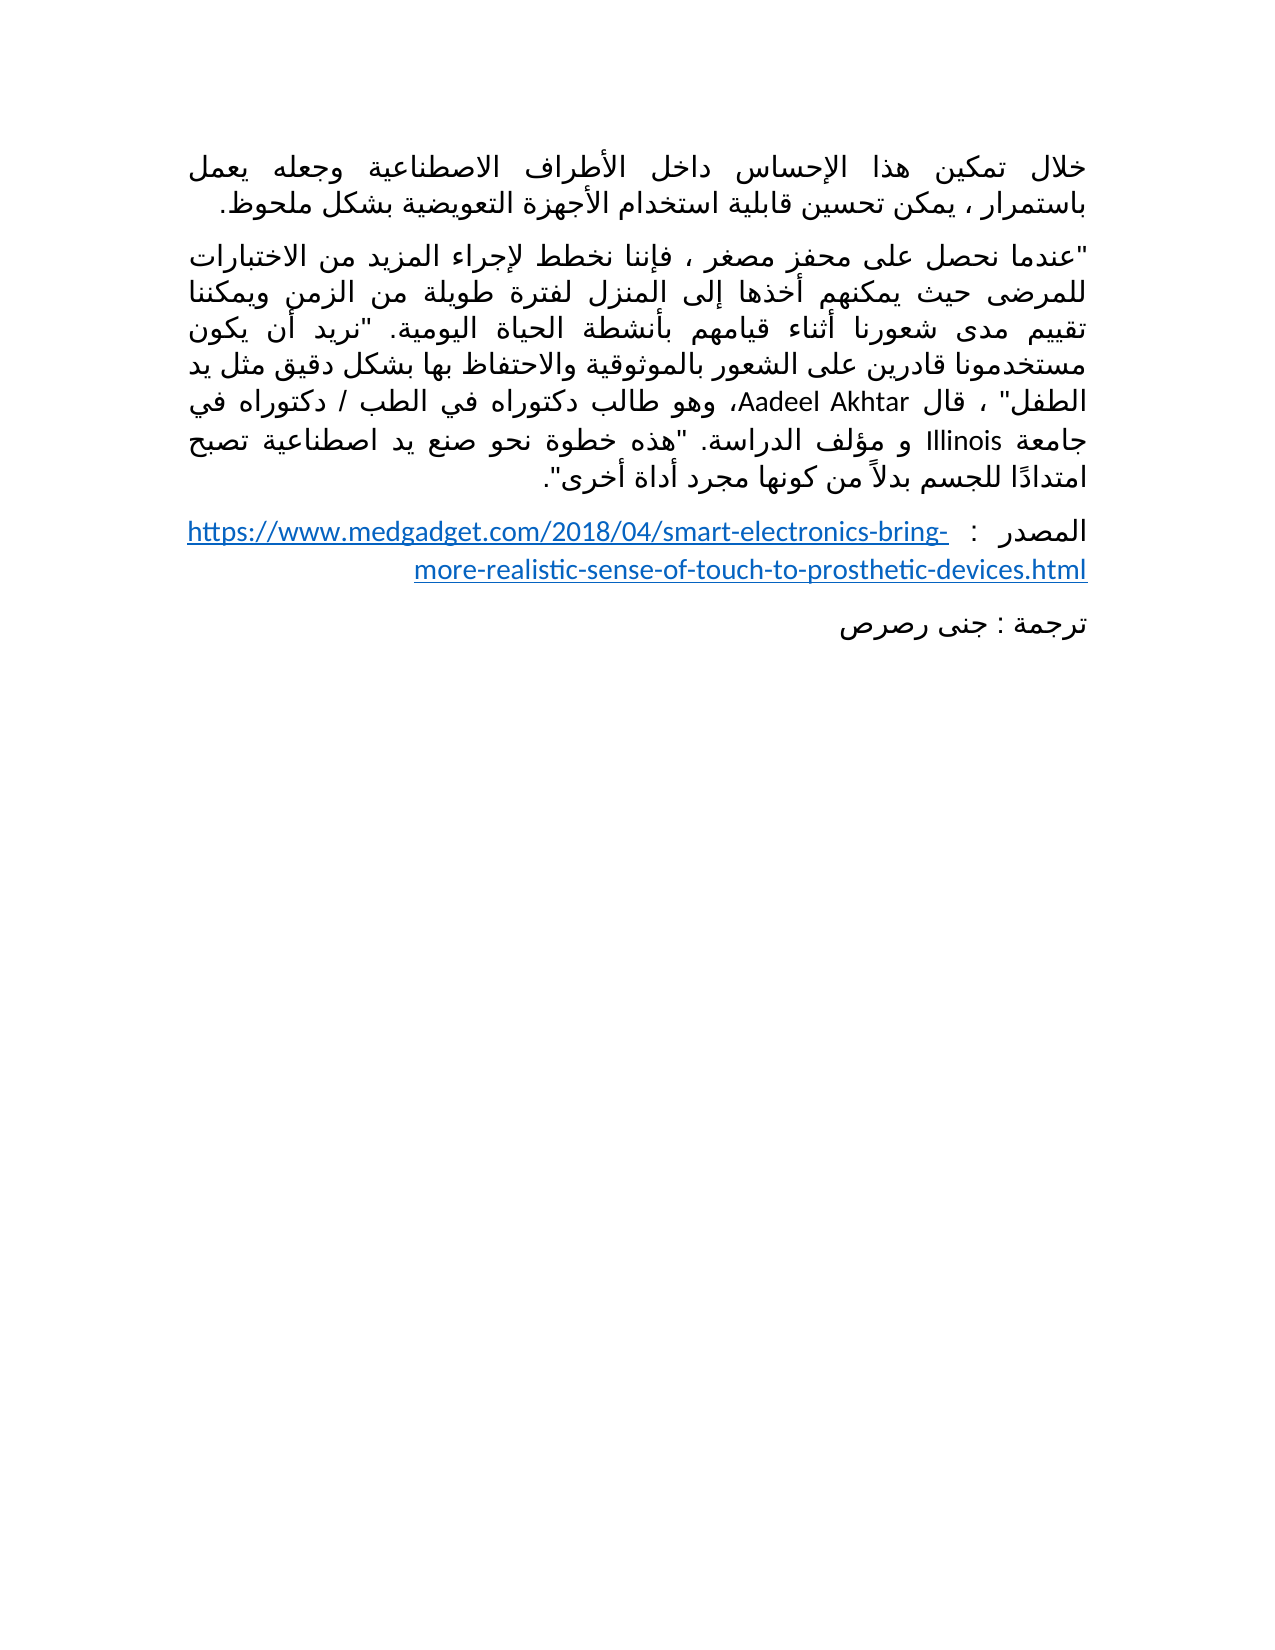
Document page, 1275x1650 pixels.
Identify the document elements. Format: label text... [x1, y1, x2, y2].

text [187, 150, 1087, 220]
text ترجمة : جنى رصرص [187, 606, 1087, 640]
text "عندما نحصل على محفز مصغر ، فإننا نخطط لإجراء المزيد من الاختبارات للمرضى حيث يمكنهم أخذها إلى المنزل لفترة طويلة من الزمن ويمكننا تقييم مدى شعورنا أثناء قيامهم بأنشطة الحياة اليومية. "نريد أن يكون مستخدمونا قادرين على الشعور بالموثوقية والاحتفاظ بها بشكل دقيق مثل يد الطفل" ، قال Aadeel Akhtar، وهو طالب دكتوراه في الطب / دكتوراه في جامعة Illinois و مؤلف الدراسة. "هذه خطوة نحو صنع يد اصطناعية تصبح امتدادًا للجسم بدلاً من كونها مجرد أداة أخرى". [187, 239, 1087, 493]
text المصدر : https://www.medgadget.com/2018/04/smart-electronics-bring-more-realistic-sense-of-touch-to-prosthetic-devices.html [187, 513, 1087, 587]
